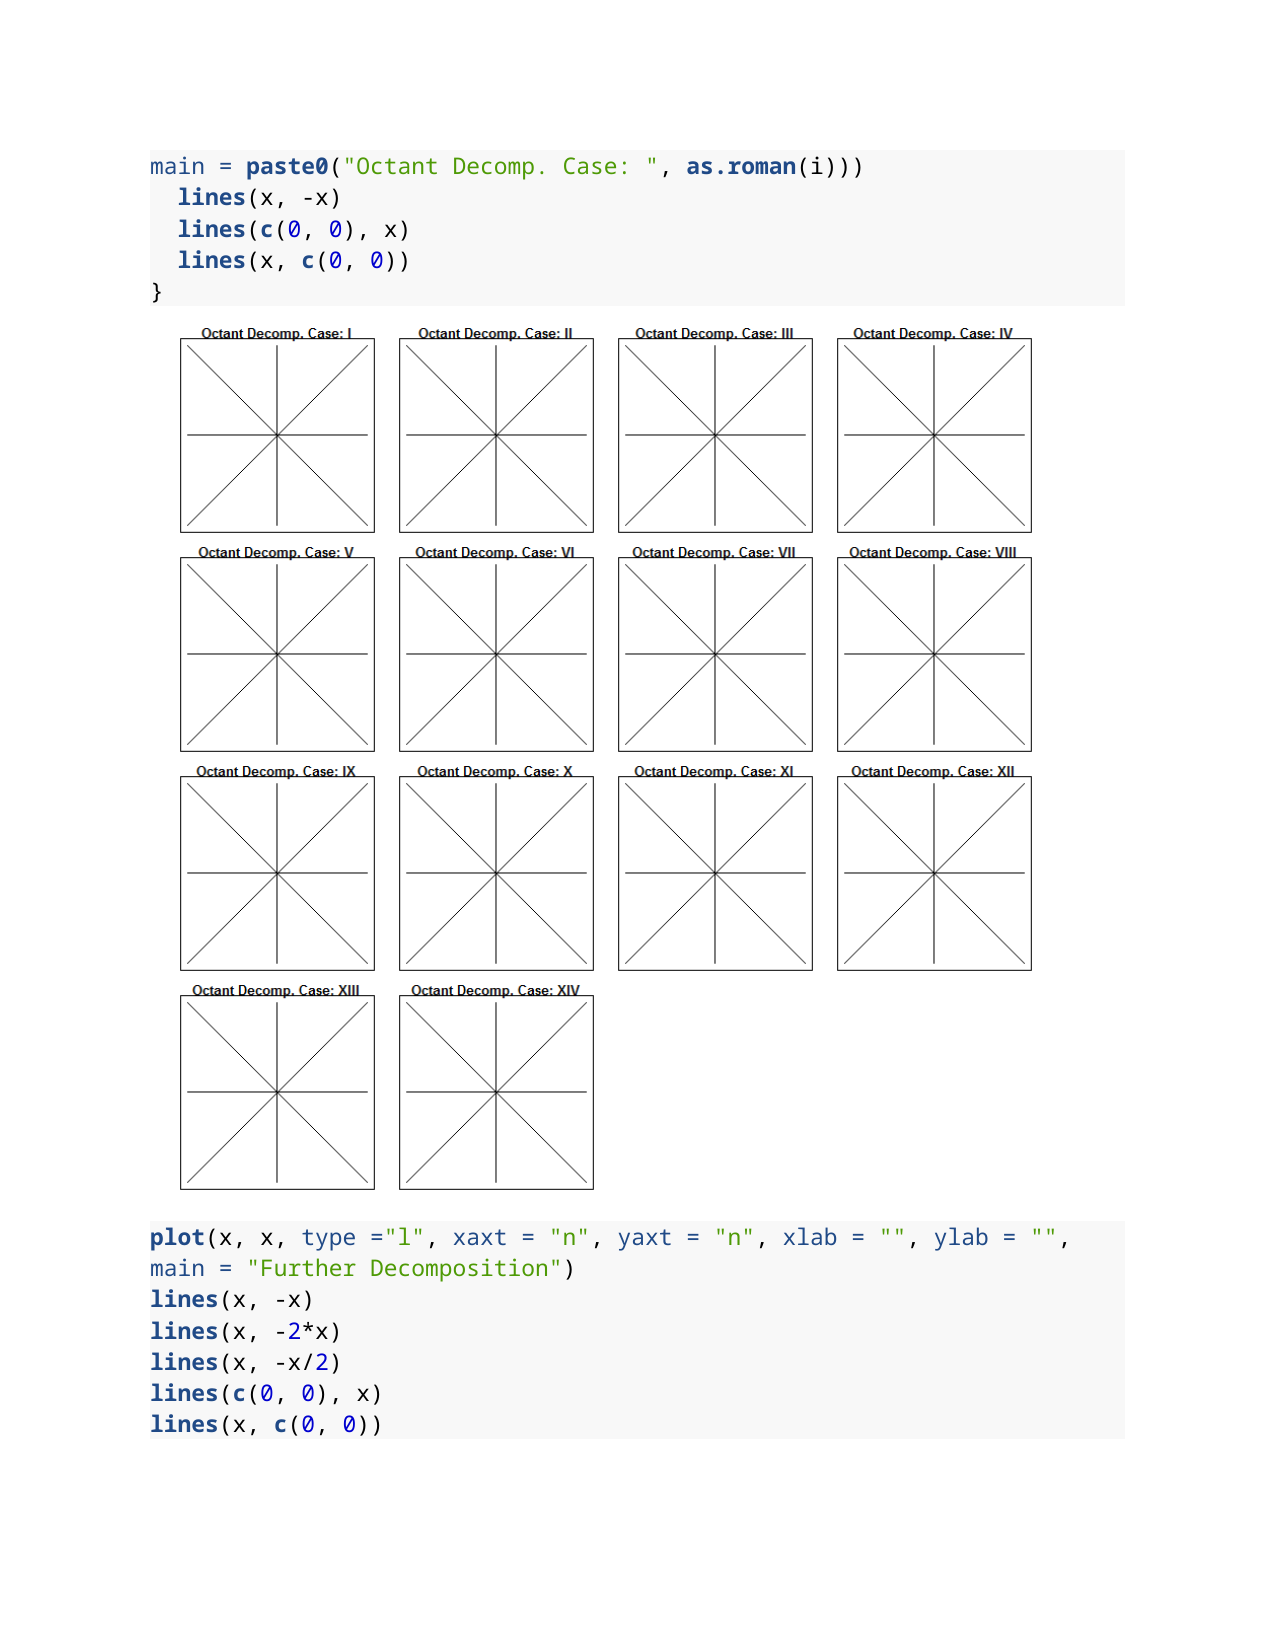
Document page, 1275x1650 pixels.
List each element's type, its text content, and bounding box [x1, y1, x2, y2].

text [150, 150, 1125, 306]
text plot(x, x, type ="l", xaxt = "n", yaxt = "n", xlab = "", ylab = "", main = "Further Decomposition") lines(x, -x) lines(x, -2*x) lines(x, -x/2) lines(c(0, 0), x) lines(x, c(0, 0)) [150, 1221, 1125, 1439]
picture [168, 327, 1044, 1202]
